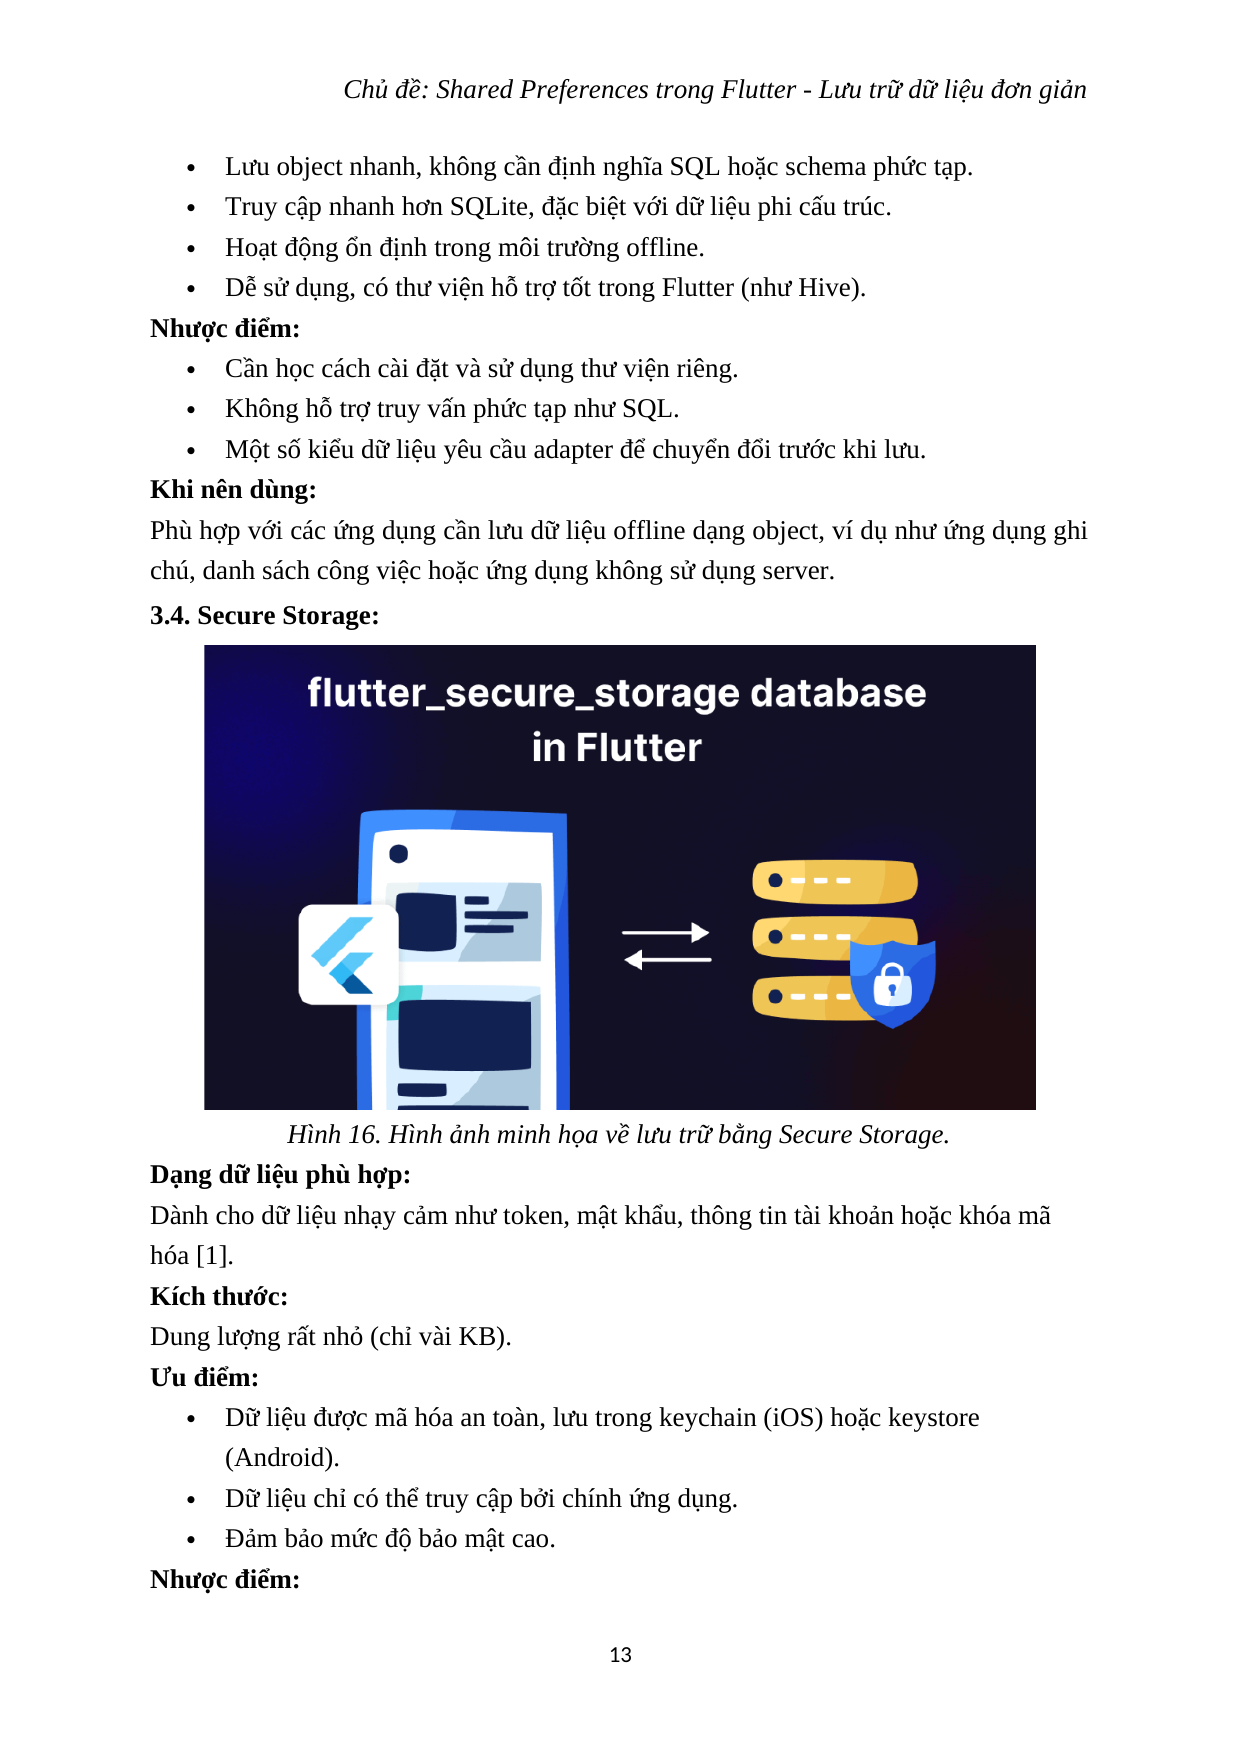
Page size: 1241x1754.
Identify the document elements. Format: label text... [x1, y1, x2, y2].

text Kích thước: Dung lượng rất nhỏ (chỉ vài KB). [150, 1280, 1090, 1351]
list Cần học cách cài đặt và sử dụng thư viện riêng. [187, 352, 1090, 383]
list Đảm bảo mức độ bảo mật cao. [187, 1522, 1090, 1553]
list Dữ liệu chỉ có thể truy cập bởi chính ứng dụng. [187, 1482, 1090, 1513]
list Không hỗ trợ truy vấn phức tạp như SQL. [187, 392, 1090, 424]
text Hình 16. Hình ảnh minh họa về lưu trữ bằng Secure Storage. [150, 1118, 1090, 1149]
list Hoạt động ổn định trong môi trường offline. [187, 231, 1090, 262]
picture [204, 645, 1036, 1110]
text Nhược điểm: [150, 312, 1090, 343]
list Dễ sử dụng, có thư viện hỗ trợ tốt trong Flutter (như Hive). [187, 271, 1090, 302]
text Ưu điểm: [150, 1361, 1090, 1392]
subtitle 3.4. Secure Storage: [150, 599, 1090, 630]
text Khi nên dùng: [150, 473, 1090, 504]
text Dạng dữ liệu phù hợp: Dành cho dữ liệu nhạy cảm như token, mật khẩu, thông tin tài khoản hoặc khóa mã hóa [1]. [150, 1159, 1090, 1271]
list Dữ liệu được mã hóa an toàn, lưu trong keychain (iOS) hoặc keystore (Android). [187, 1401, 1090, 1473]
text Phù hợp với các ứng dụng cần lưu dữ liệu offline dạng object, ví dụ như ứng dụng ghi chú, danh sách công việc hoặc ứng dụng không sử dụng server. [150, 514, 1090, 585]
list Một số kiểu dữ liệu yêu cầu adapter để chuyển đổi trước khi lưu. [187, 433, 1090, 464]
list Lưu object nhanh, không cần định nghĩa SQL hoặc schema phức tạp. [187, 150, 1090, 181]
text Nhược điểm: [150, 1563, 1090, 1594]
list Truy cập nhanh hơn SQLite, đặc biệt với dữ liệu phi cấu trúc. [187, 190, 1090, 222]
